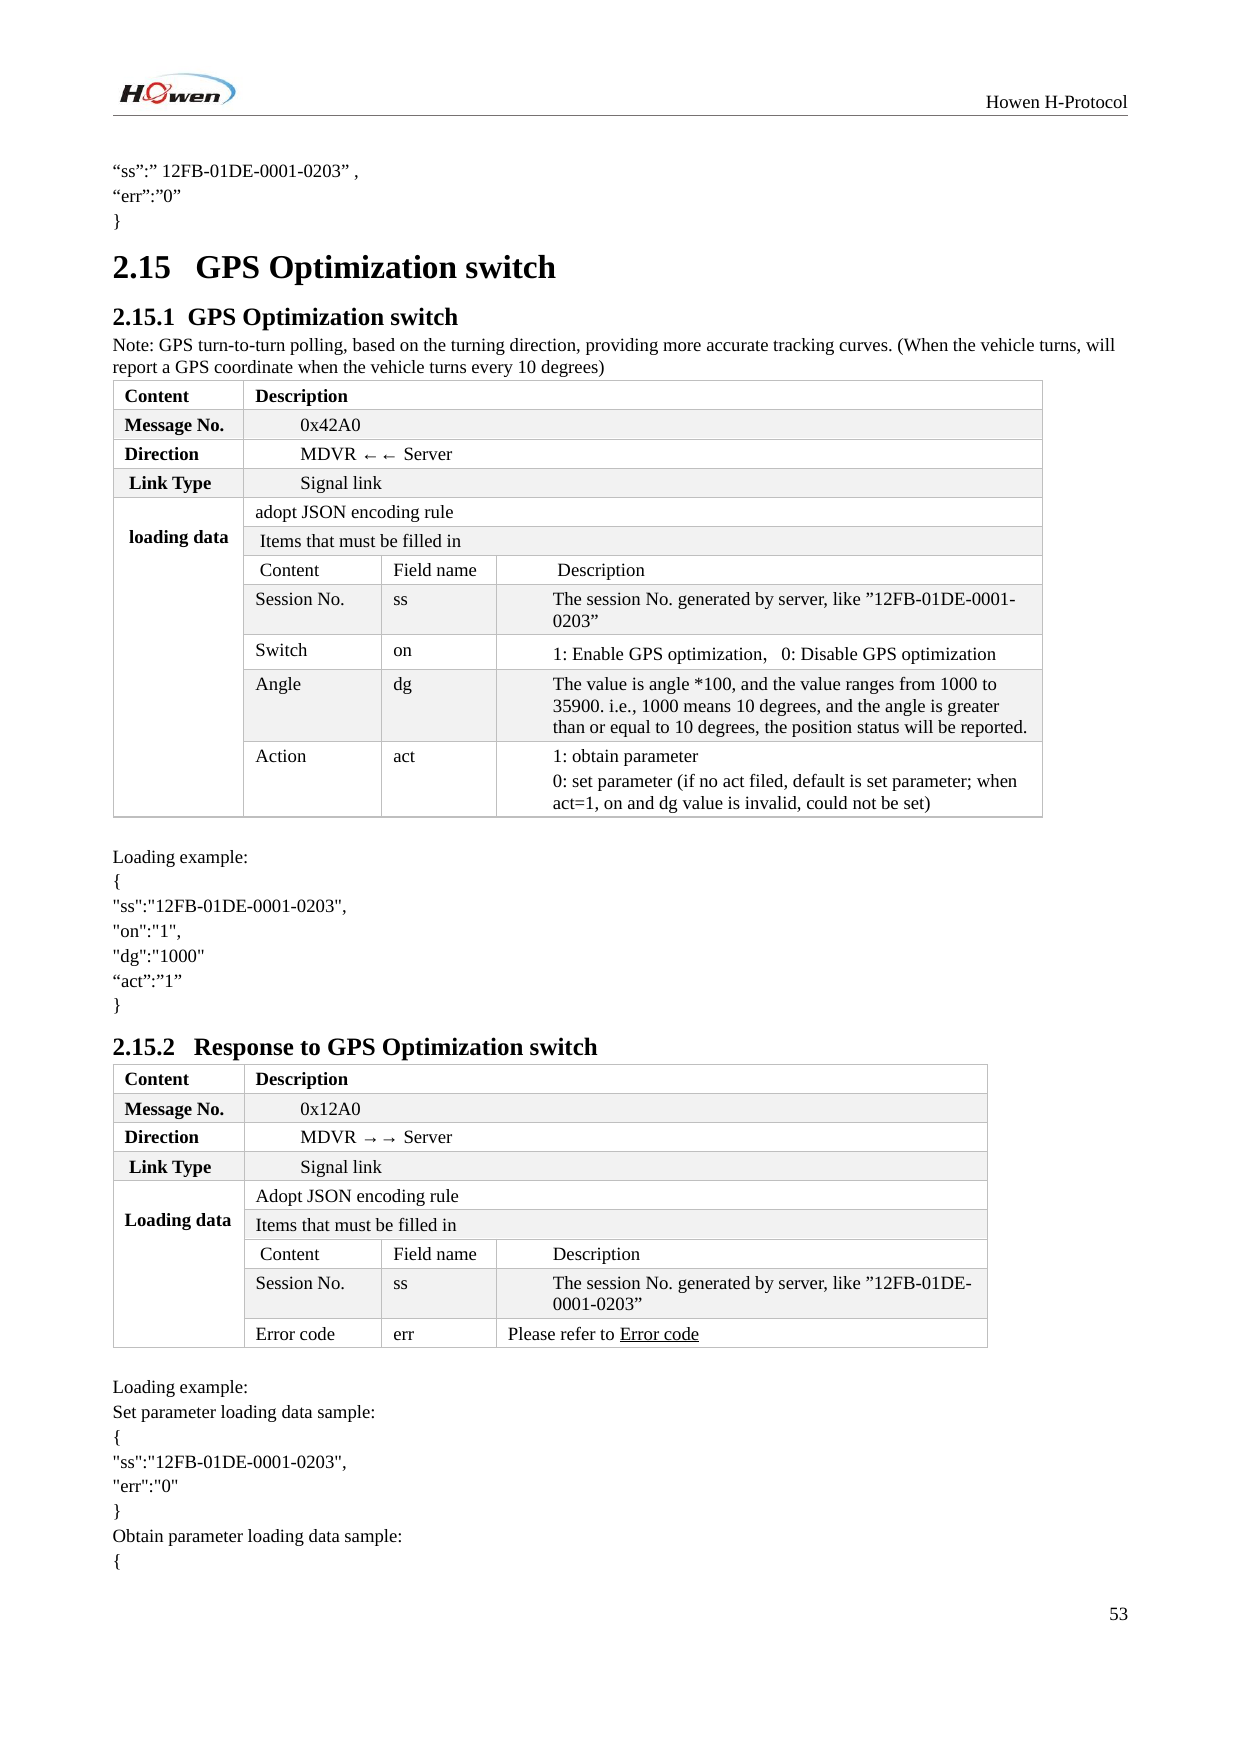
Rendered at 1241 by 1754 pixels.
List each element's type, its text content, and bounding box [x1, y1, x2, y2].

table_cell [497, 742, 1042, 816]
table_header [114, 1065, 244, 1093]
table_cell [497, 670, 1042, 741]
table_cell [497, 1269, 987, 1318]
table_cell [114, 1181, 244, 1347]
text { [112, 870, 1128, 892]
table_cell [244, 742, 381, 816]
text Note: GPS turn-to-turn polling, based on the turning direction, providing more accurate tracking curves. (When the vehicle turns, will report a GPS coordinate when the vehicle turns every 10 degrees) [112, 334, 1128, 377]
text “err”:”0” [112, 185, 1128, 206]
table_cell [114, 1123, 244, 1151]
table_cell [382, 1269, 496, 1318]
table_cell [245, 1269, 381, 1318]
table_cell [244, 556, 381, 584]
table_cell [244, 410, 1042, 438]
text } [112, 209, 1128, 231]
text Loading example: [112, 1376, 1128, 1398]
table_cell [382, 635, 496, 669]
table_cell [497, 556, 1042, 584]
text “act”:”1” [112, 969, 1128, 991]
text "on":"1", [112, 920, 1128, 941]
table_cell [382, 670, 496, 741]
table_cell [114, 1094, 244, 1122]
text "err":"0" [112, 1475, 1128, 1497]
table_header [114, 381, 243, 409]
text { [112, 1426, 1128, 1447]
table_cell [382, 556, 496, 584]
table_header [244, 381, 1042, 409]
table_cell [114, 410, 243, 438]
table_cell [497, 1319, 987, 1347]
text “ss”:” 12FB-01DE-0001-0203” , [112, 160, 1128, 182]
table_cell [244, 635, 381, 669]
text Obtain parameter loading data sample: [112, 1525, 1128, 1547]
text Loading example: [112, 846, 1128, 867]
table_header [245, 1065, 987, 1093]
text "dg":"1000" [112, 945, 1128, 966]
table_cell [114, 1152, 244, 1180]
text "ss":"12FB-01DE-0001-0203", [112, 1451, 1128, 1472]
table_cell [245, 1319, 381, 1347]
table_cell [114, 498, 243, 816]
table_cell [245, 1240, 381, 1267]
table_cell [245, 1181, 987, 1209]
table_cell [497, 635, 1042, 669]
subtitle Response to GPS Optimization switch [112, 1032, 1128, 1061]
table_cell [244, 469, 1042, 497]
text Set parameter loading data sample: [112, 1401, 1128, 1423]
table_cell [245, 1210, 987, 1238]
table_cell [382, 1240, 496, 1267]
subtitle GPS Optimization switch [112, 247, 1128, 286]
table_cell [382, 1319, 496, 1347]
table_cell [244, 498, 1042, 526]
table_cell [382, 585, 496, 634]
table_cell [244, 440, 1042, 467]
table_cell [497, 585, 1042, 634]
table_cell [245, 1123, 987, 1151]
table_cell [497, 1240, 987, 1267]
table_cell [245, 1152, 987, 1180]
text { [112, 1550, 1128, 1571]
text } [112, 994, 1128, 1016]
text "ss":"12FB-01DE-0001-0203", [112, 895, 1128, 917]
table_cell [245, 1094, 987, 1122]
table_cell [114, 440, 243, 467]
subtitle GPS Optimization switch [112, 302, 1128, 331]
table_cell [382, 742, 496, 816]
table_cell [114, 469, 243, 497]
text } [112, 1500, 1128, 1522]
picture [112, 66, 243, 114]
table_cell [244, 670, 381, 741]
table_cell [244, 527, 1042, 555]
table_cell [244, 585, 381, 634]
